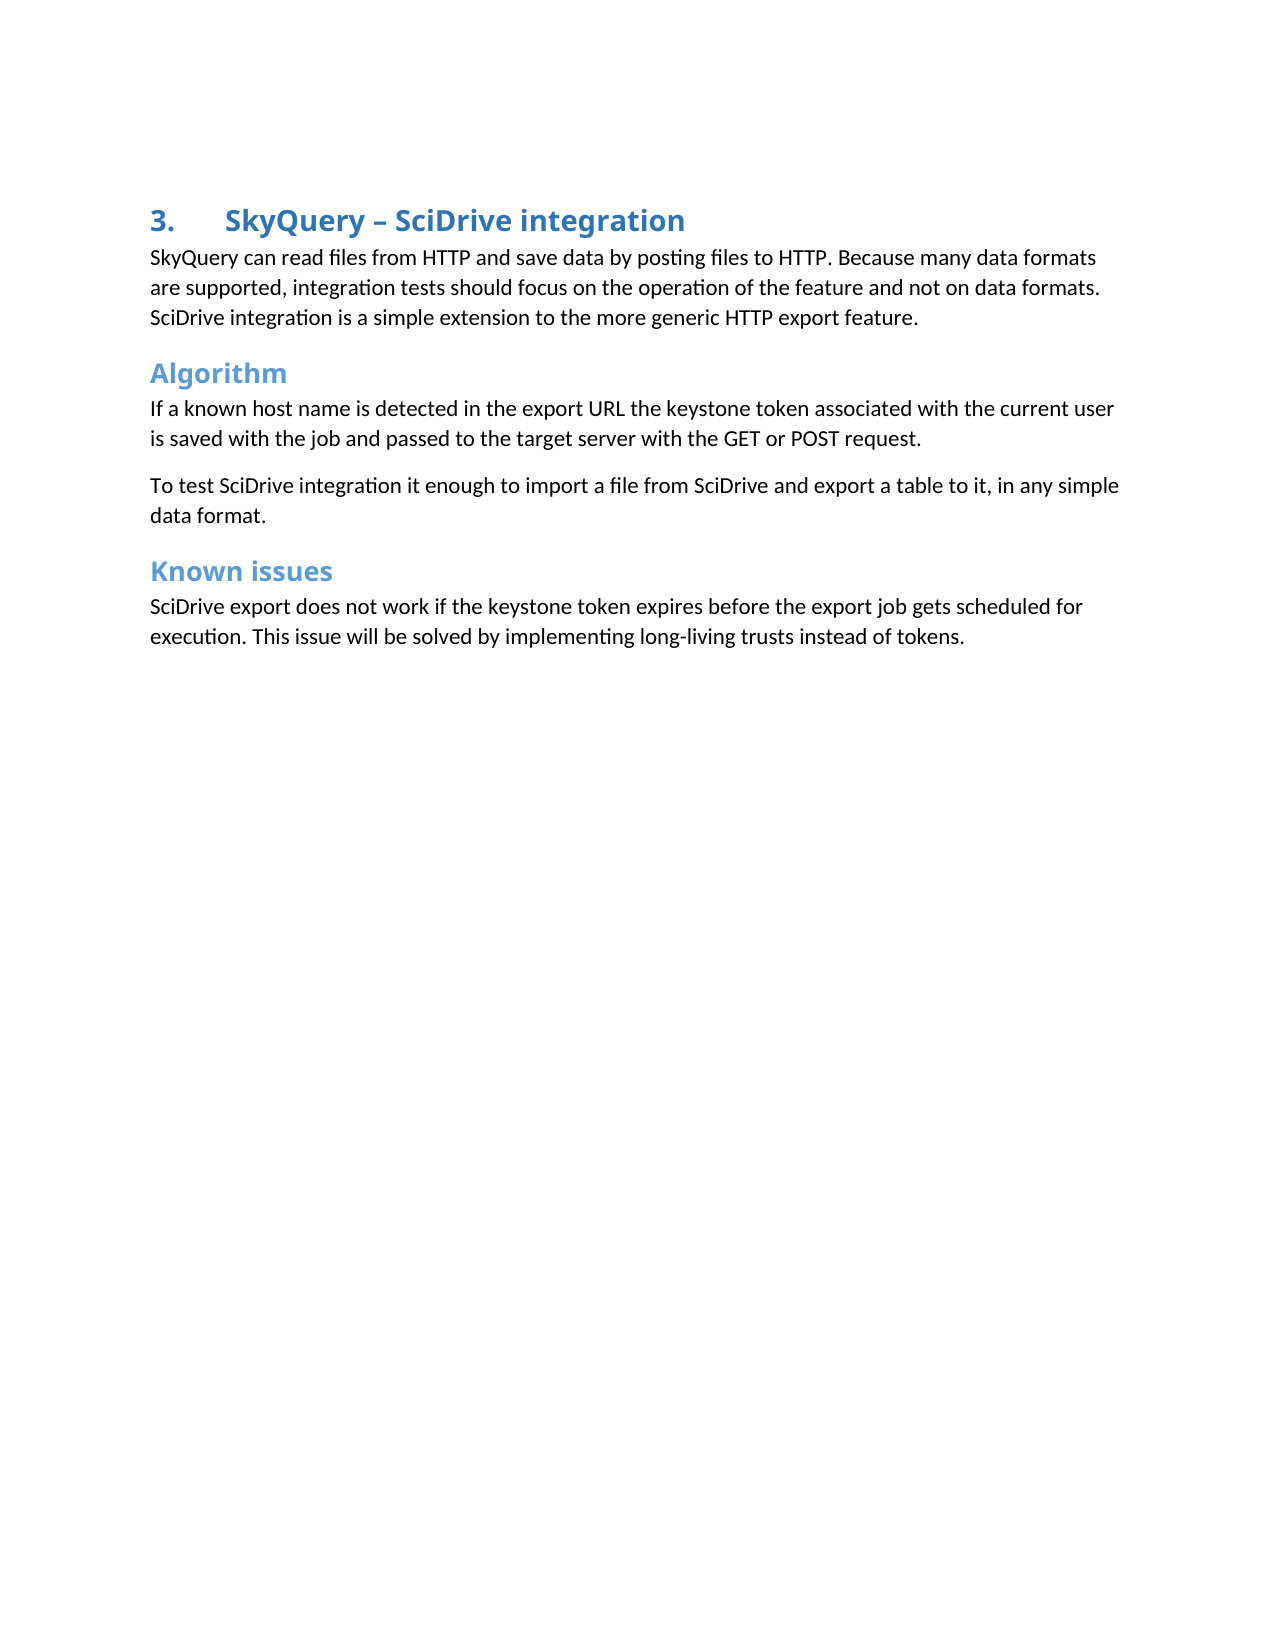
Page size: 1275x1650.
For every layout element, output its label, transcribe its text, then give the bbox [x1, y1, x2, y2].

text SciDrive export does not work if the keystone token expires before the export job gets scheduled for execution. This issue will be solved by implementing long-living trusts instead of tokens. [150, 592, 1125, 650]
text To test SciDrive integration it enough to import a file from SciDrive and export a table to it, in any simple data format. [150, 471, 1125, 529]
subtitle Algorithm [150, 354, 1125, 391]
text SkyQuery can read files from HTTP and save data by posting files to HTTP. Because many data formats are supported, integration tests should focus on the operation of the feature and not on data formats. SciDrive integration is a simple extension to the more generic HTTP export feature. [150, 243, 1125, 331]
subtitle SkyQuery – SciDrive integration [150, 200, 1125, 240]
text If a known host name is detected in the export URL the keystone token associated with the current user is saved with the job and passed to the target server with the GET or POST request. [150, 394, 1125, 452]
subtitle Known issues [150, 552, 1125, 589]
